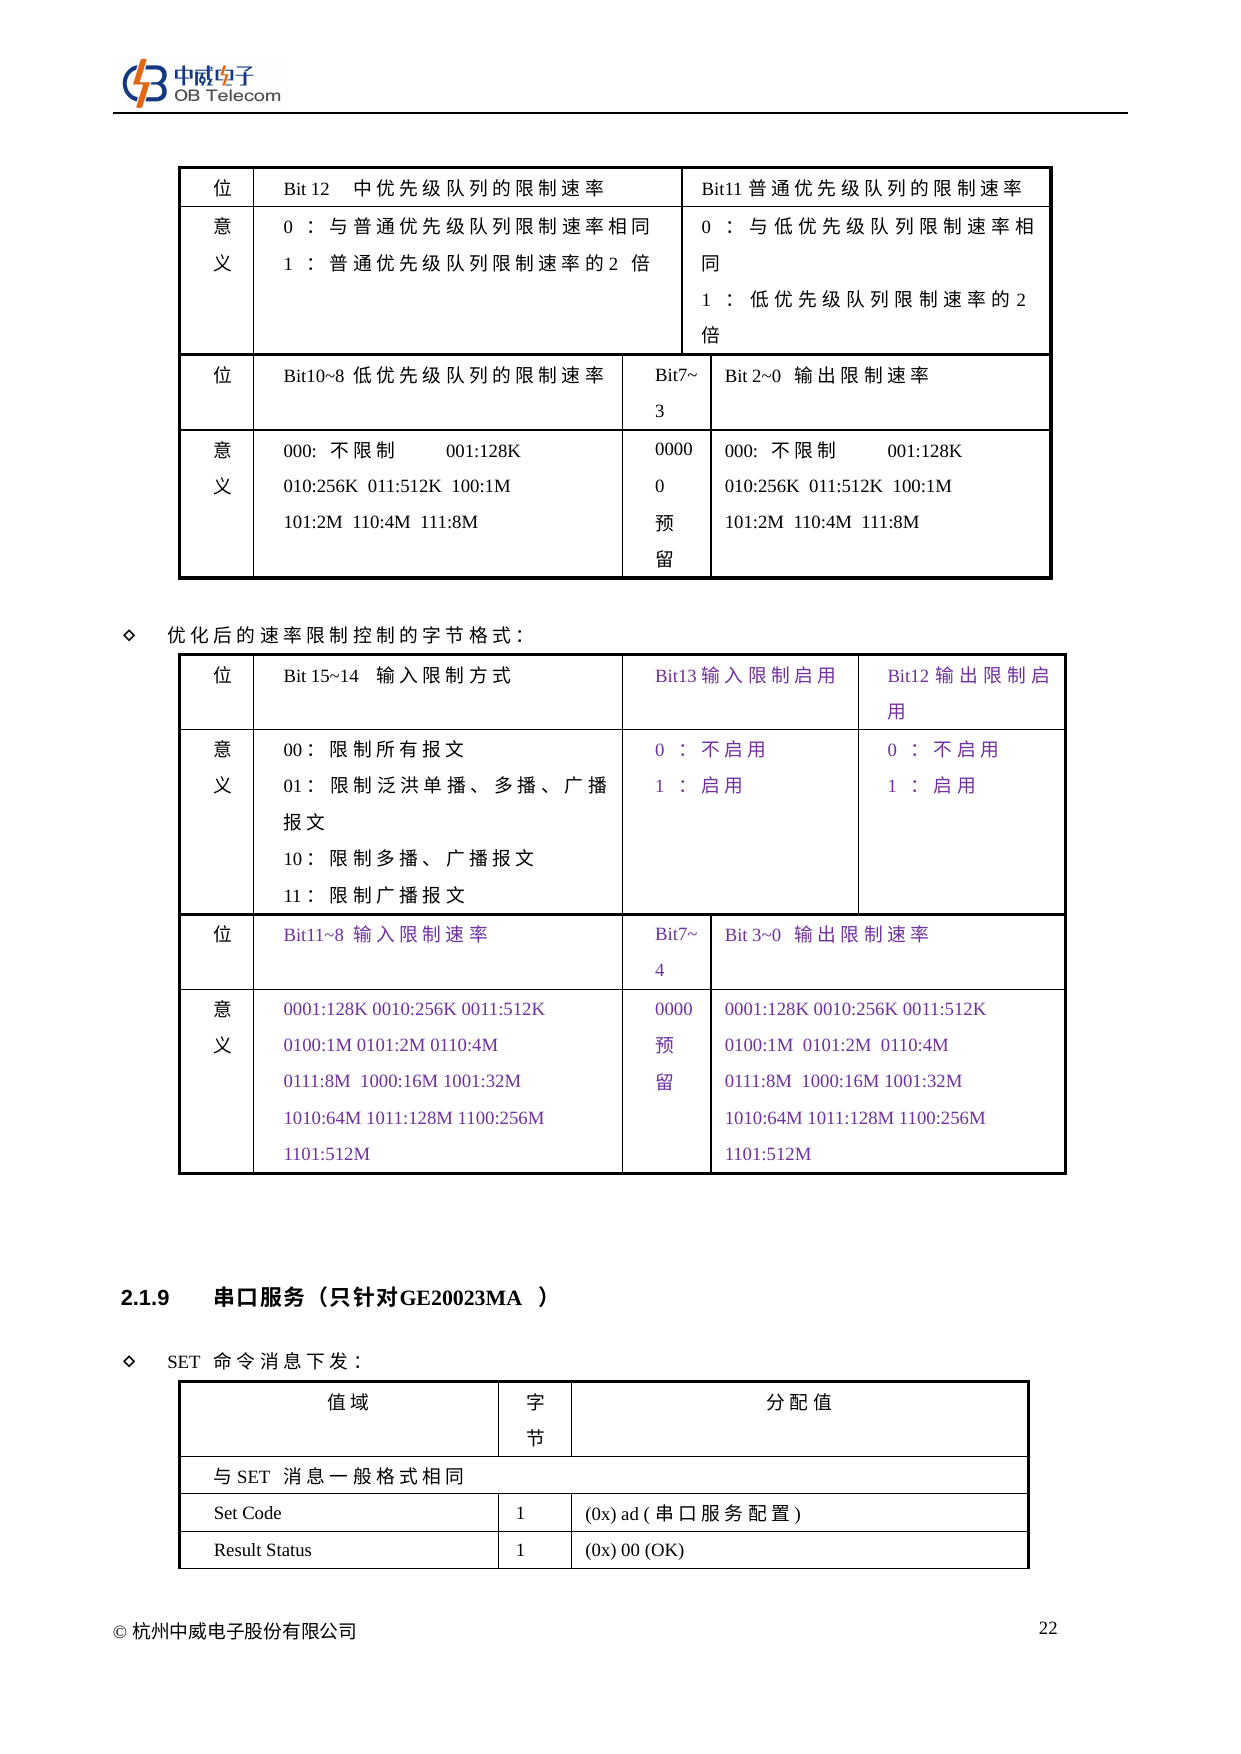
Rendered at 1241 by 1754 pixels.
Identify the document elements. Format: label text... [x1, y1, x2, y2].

table_cell Bit7~3 [623, 356, 710, 429]
table_header Bit13 输入限制启用 [623, 656, 858, 728]
table_cell Bit10~8 低优先级队列的限制速率 [254, 356, 622, 429]
table_header Bit12 输出限制启用 [859, 656, 1064, 728]
subtitle 串口服务（只针对GE20023MA） [121, 1277, 1119, 1314]
table_cell 位 [181, 169, 253, 206]
table_cell 位 [181, 356, 253, 429]
table_cell 意义 [181, 431, 253, 576]
table_cell 0：不启用 1：启用 [859, 730, 1064, 912]
table_cell Result Status [181, 1532, 498, 1568]
table_cell (0x) 00 (OK) [572, 1532, 1027, 1568]
table_cell 意义 [181, 990, 253, 1172]
table_cell 0001:128K 0010:256K 0011:512K 0100:1M 0101:2M 0110:4M 0111:8M 1000:16M 1001:32M 1010:64M 1011:128M 1100:256M 1101:512M [254, 990, 622, 1172]
table_cell Bit 2~0 输出限制速率 [712, 356, 1049, 429]
table_cell 0：与低优先级队列限制速率相同 1：低优先级队列限制速率的2倍 [683, 207, 1049, 353]
list SET命令消息下发： [121, 1343, 1119, 1379]
table_cell 0001:128K 0010:256K 0011:512K 0100:1M 0101:2M 0110:4M 0111:8M 1000:16M 1001:32M 1010:64M 1011:128M 1100:256M 1101:512M [712, 990, 1064, 1172]
table_cell 000:不限制 001:128K 010:256K 011:512K 100:1M 101:2M 110:4M 111:8M [254, 431, 622, 576]
table_header Bit 15~14 输入限制方式 [254, 656, 622, 728]
table_cell Bit11~8输入限制速率 [254, 916, 622, 988]
table_cell 00000 预留 [623, 431, 710, 576]
table_cell 与SET消息一般格式相同 [181, 1457, 1027, 1493]
table_cell 意义 [181, 207, 253, 353]
table_cell 00：限制所有报文 01：限制泛洪单播、多播、广播报文 10：限制多播、广播报文 11：限制广播报文 [254, 730, 622, 912]
table_cell 0000 预留 [623, 990, 710, 1172]
table_cell Bit 3~0 输出限制速率 [712, 916, 1064, 988]
table_cell 意义 [181, 730, 253, 912]
table_cell 0：与普通优先级队列限制速率相同 1：普通优先级队列限制速率的2倍 [254, 207, 681, 353]
table_header 字节 [499, 1383, 571, 1456]
table_header 值域 [181, 1383, 498, 1456]
table_cell Bit 12 中优先级队列的限制速率 [254, 169, 681, 206]
table_cell Set Code [181, 1494, 498, 1531]
table_header 位 [181, 656, 253, 728]
table_cell 000:不限制 001:128K 010:256K 011:512K 100:1M 101:2M 110:4M 111:8M [712, 431, 1049, 576]
list 优化后的速率限制控制的字节格式： [121, 616, 1119, 652]
table_header 分配值 [572, 1383, 1027, 1456]
picture [112, 56, 288, 112]
table_cell (0x) ad (串口服务配置) [572, 1494, 1027, 1531]
table_cell Bit7~4 [623, 916, 710, 988]
table_cell 位 [181, 916, 253, 988]
table_cell 0：不启用 1：启用 [623, 730, 858, 912]
table_cell 1 [499, 1532, 571, 1568]
table_cell 1 [499, 1494, 571, 1531]
table_cell Bit11普通优先级队列的限制速率 [683, 169, 1049, 206]
